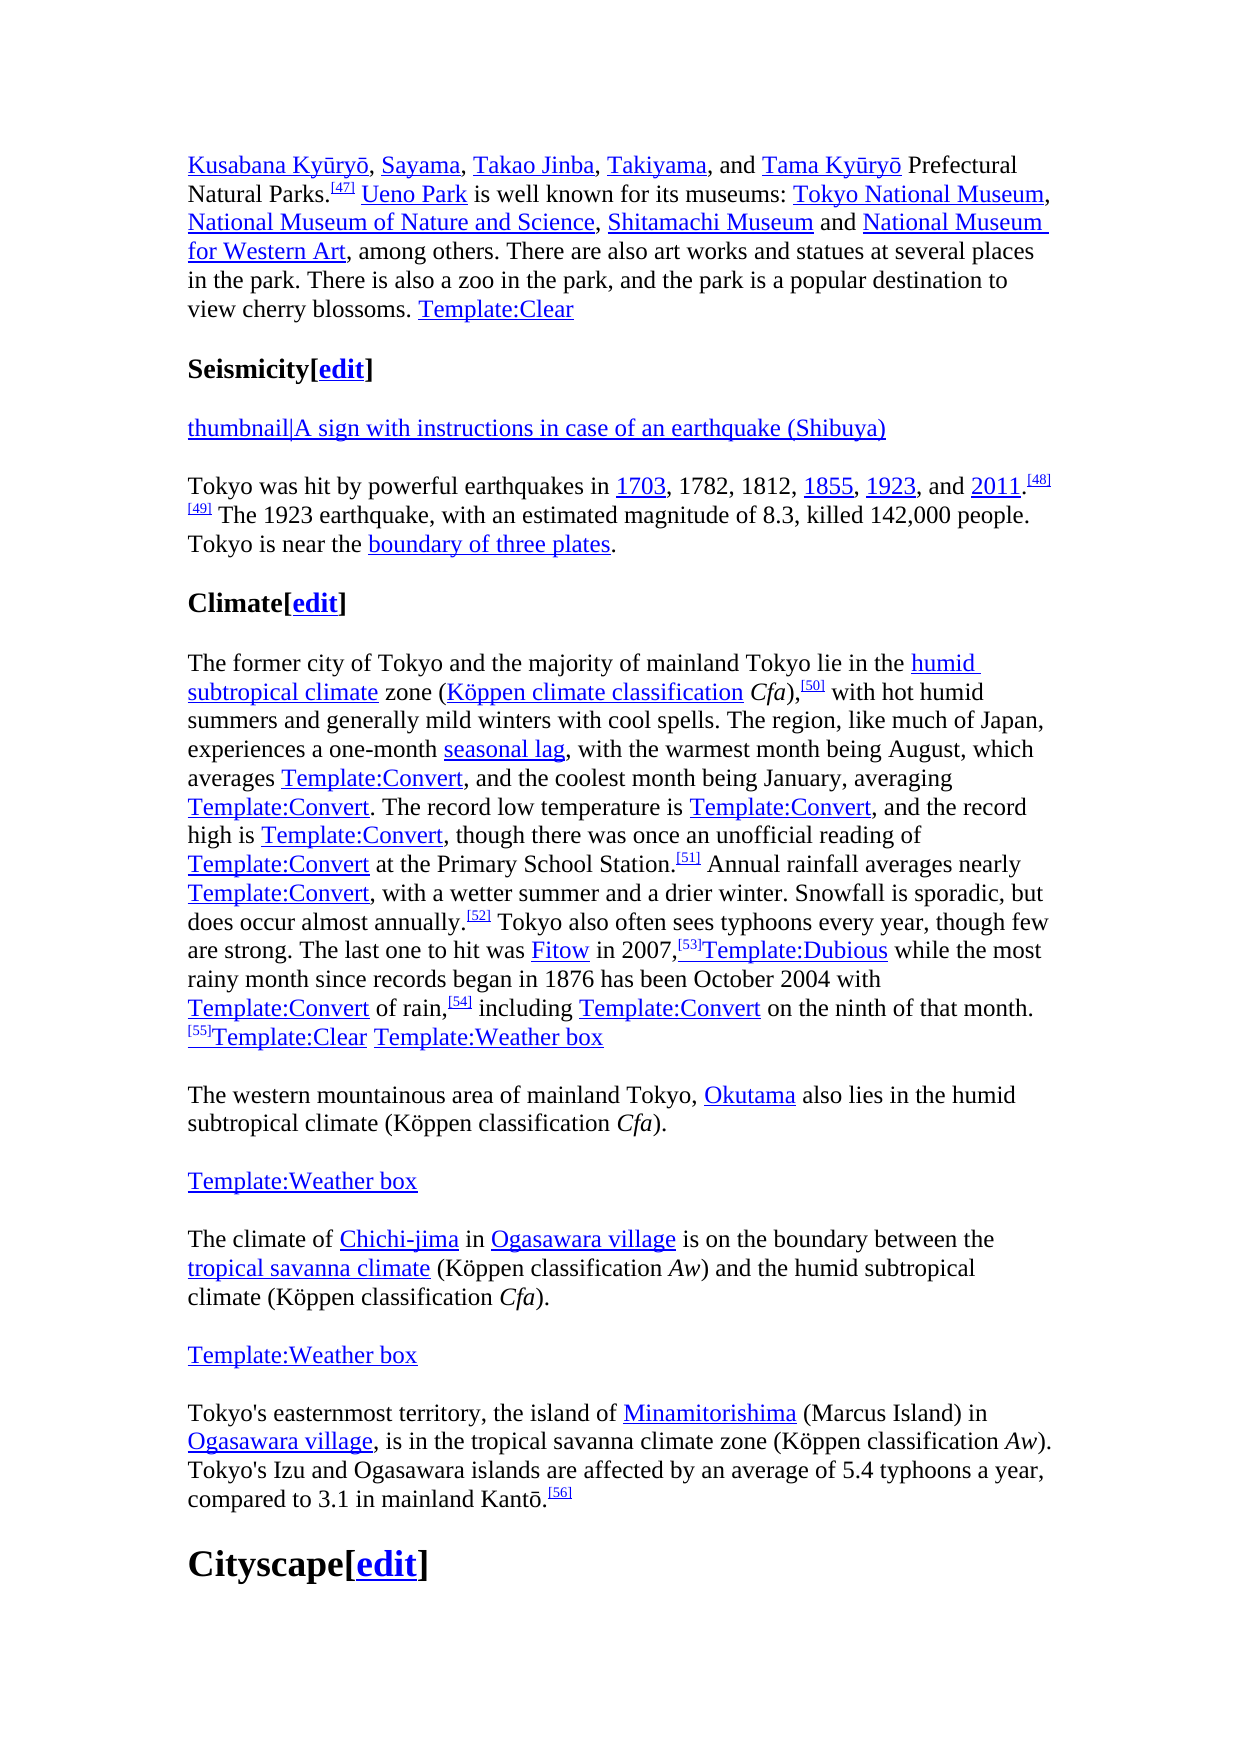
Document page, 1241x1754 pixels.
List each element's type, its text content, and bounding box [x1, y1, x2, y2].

text Tokyo's easternmost territory, the island of Minamitorishima (Marcus Island) in Ogasawara village, is in the tropical savanna climate zone (Köppen classification Aw). Tokyo's Izu and Ogasawara islands are affected by an average of 5.4 typhoons a year, compared to 3.1 in mainland Kantō.[56] [187, 1398, 1053, 1513]
text Template:Weather box [187, 1340, 1053, 1368]
text The former city of Tokyo and the majority of mainland Tokyo lie in the humid subtropical climate zone (Köppen climate classification Cfa),[50] with hot humid summers and generally mild winters with cool spells. The region, like much of Japan, experiences a one-month seasonal lag, with the warmest month being August, which averages Template:Convert, and the coolest month being January, averaging Template:Convert. The record low temperature is Template:Convert, and the record high is Template:Convert, though there was once an unofficial reading of Template:Convert at the Primary School Station.[51] Annual rainfall averages nearly Template:Convert, with a wetter summer and a drier winter. Snowfall is sporadic, but does occur almost annually.[52] Tokyo also often sees typhoons every year, though few are strong. The last one to hit was Fitow in 2007,[53]Template:Dubious while the most rainy month since records began in 1876 has been October 2004 with Template:Convert of rain,[54] including Template:Convert on the ninth of that month.[55]Template:Clear Template:Weather box [187, 648, 1053, 1051]
text thumbnail|A sign with instructions in case of an earthquake (Shibuya) [187, 413, 1053, 442]
subtitle Seismicity[edit] [187, 352, 1053, 384]
subtitle Climate[edit] [187, 587, 1053, 619]
text Template:Weather box [187, 1166, 1053, 1195]
text The western mountainous area of mainland Tokyo, Okutama also lies in the humid subtropical climate (Köppen classification Cfa). [187, 1080, 1053, 1137]
text The climate of Chichi-jima in Ogasawara village is on the boundary between the tropical savanna climate (Köppen classification Aw) and the humid subtropical climate (Köppen classification Cfa). [187, 1224, 1053, 1311]
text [187, 150, 1053, 322]
subtitle Cityscape[edit] [187, 1542, 1053, 1585]
text Tokyo was hit by powerful earthquakes in 1703, 1782, 1812, 1855, 1923, and 2011.[48][49] The 1923 earthquake, with an estimated magnitude of 8.3, killed 142,000 people. Tokyo is near the boundary of three plates. [187, 471, 1053, 557]
